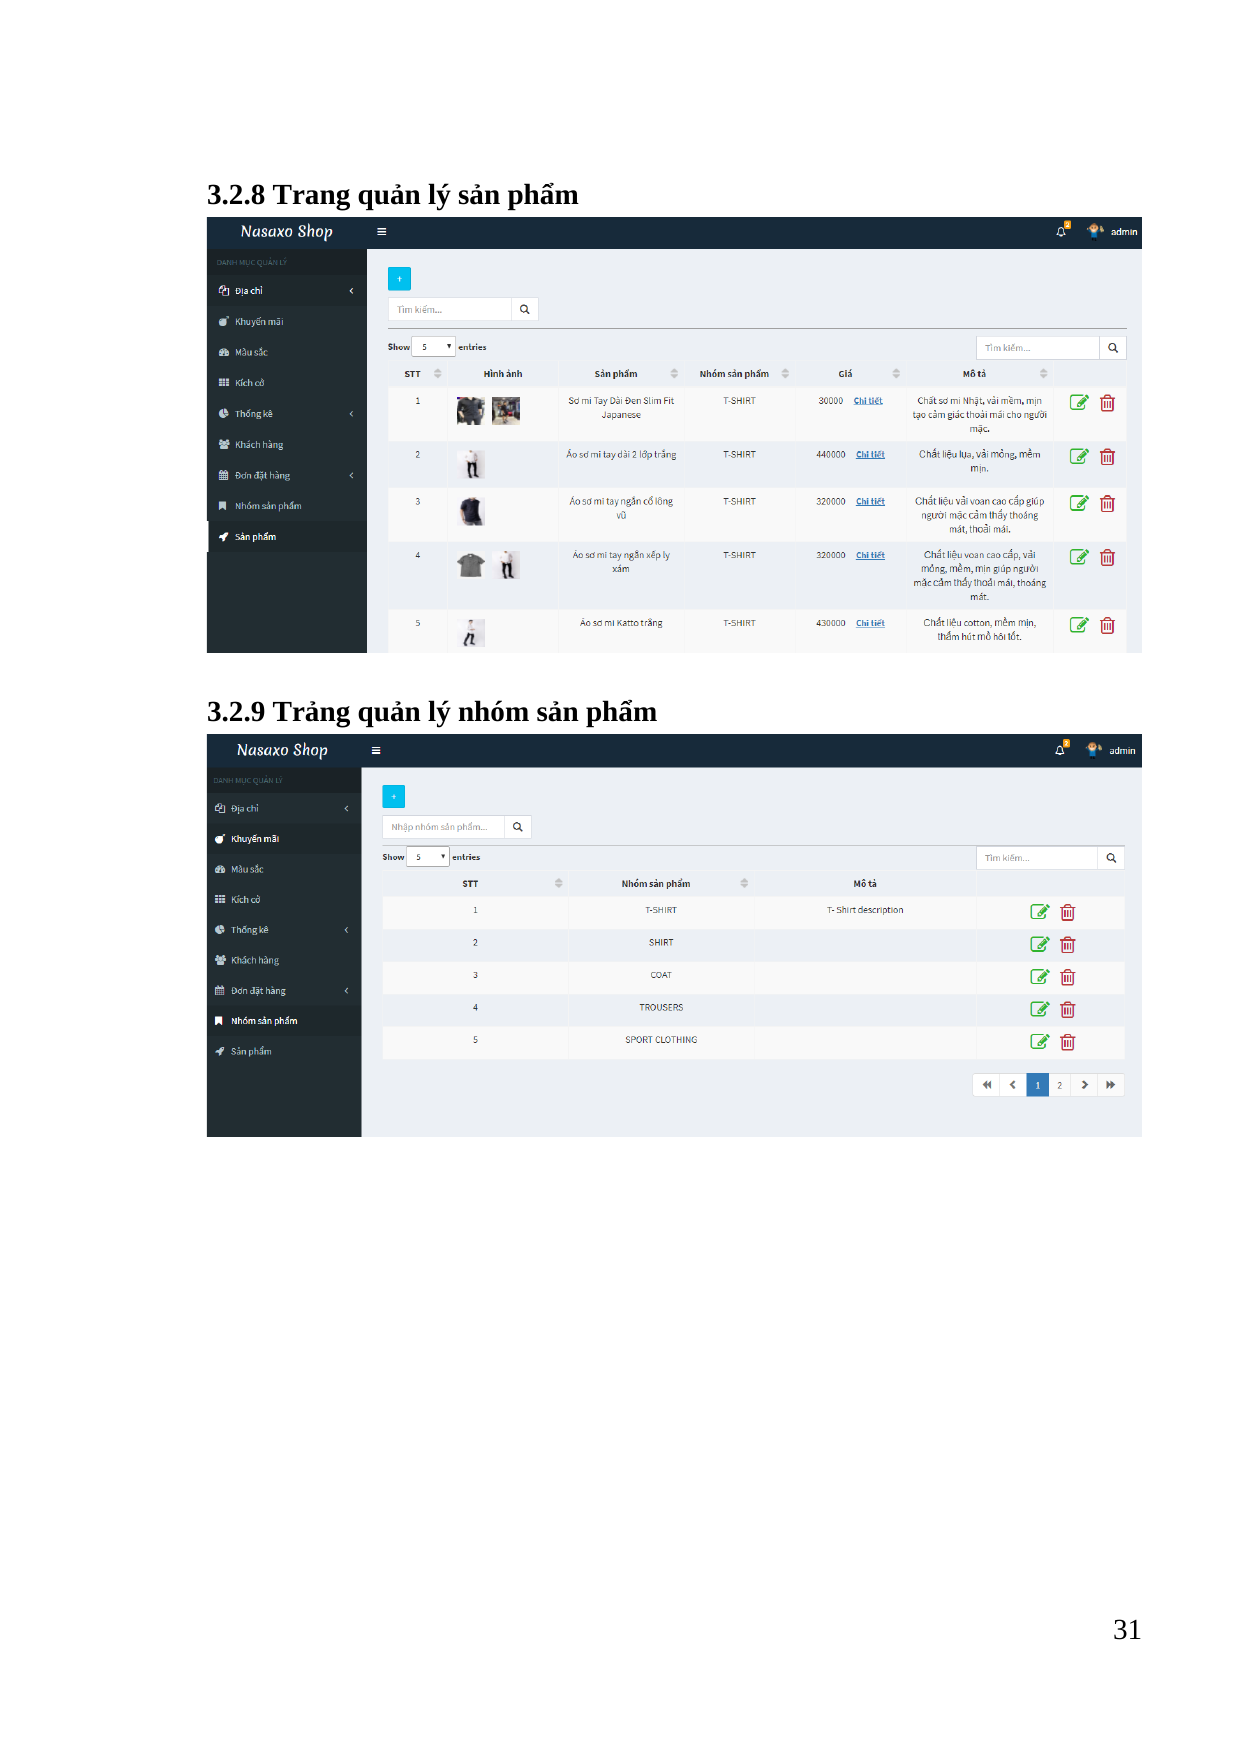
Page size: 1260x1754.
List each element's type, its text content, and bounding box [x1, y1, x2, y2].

subtitle 3.2.8 Trang quản lý sản phẩm [207, 177, 1142, 211]
picture [206, 734, 1142, 1137]
subtitle 3.2.9 Trảng quản lý nhóm sản phẩm [207, 694, 1142, 728]
picture [206, 217, 1142, 653]
